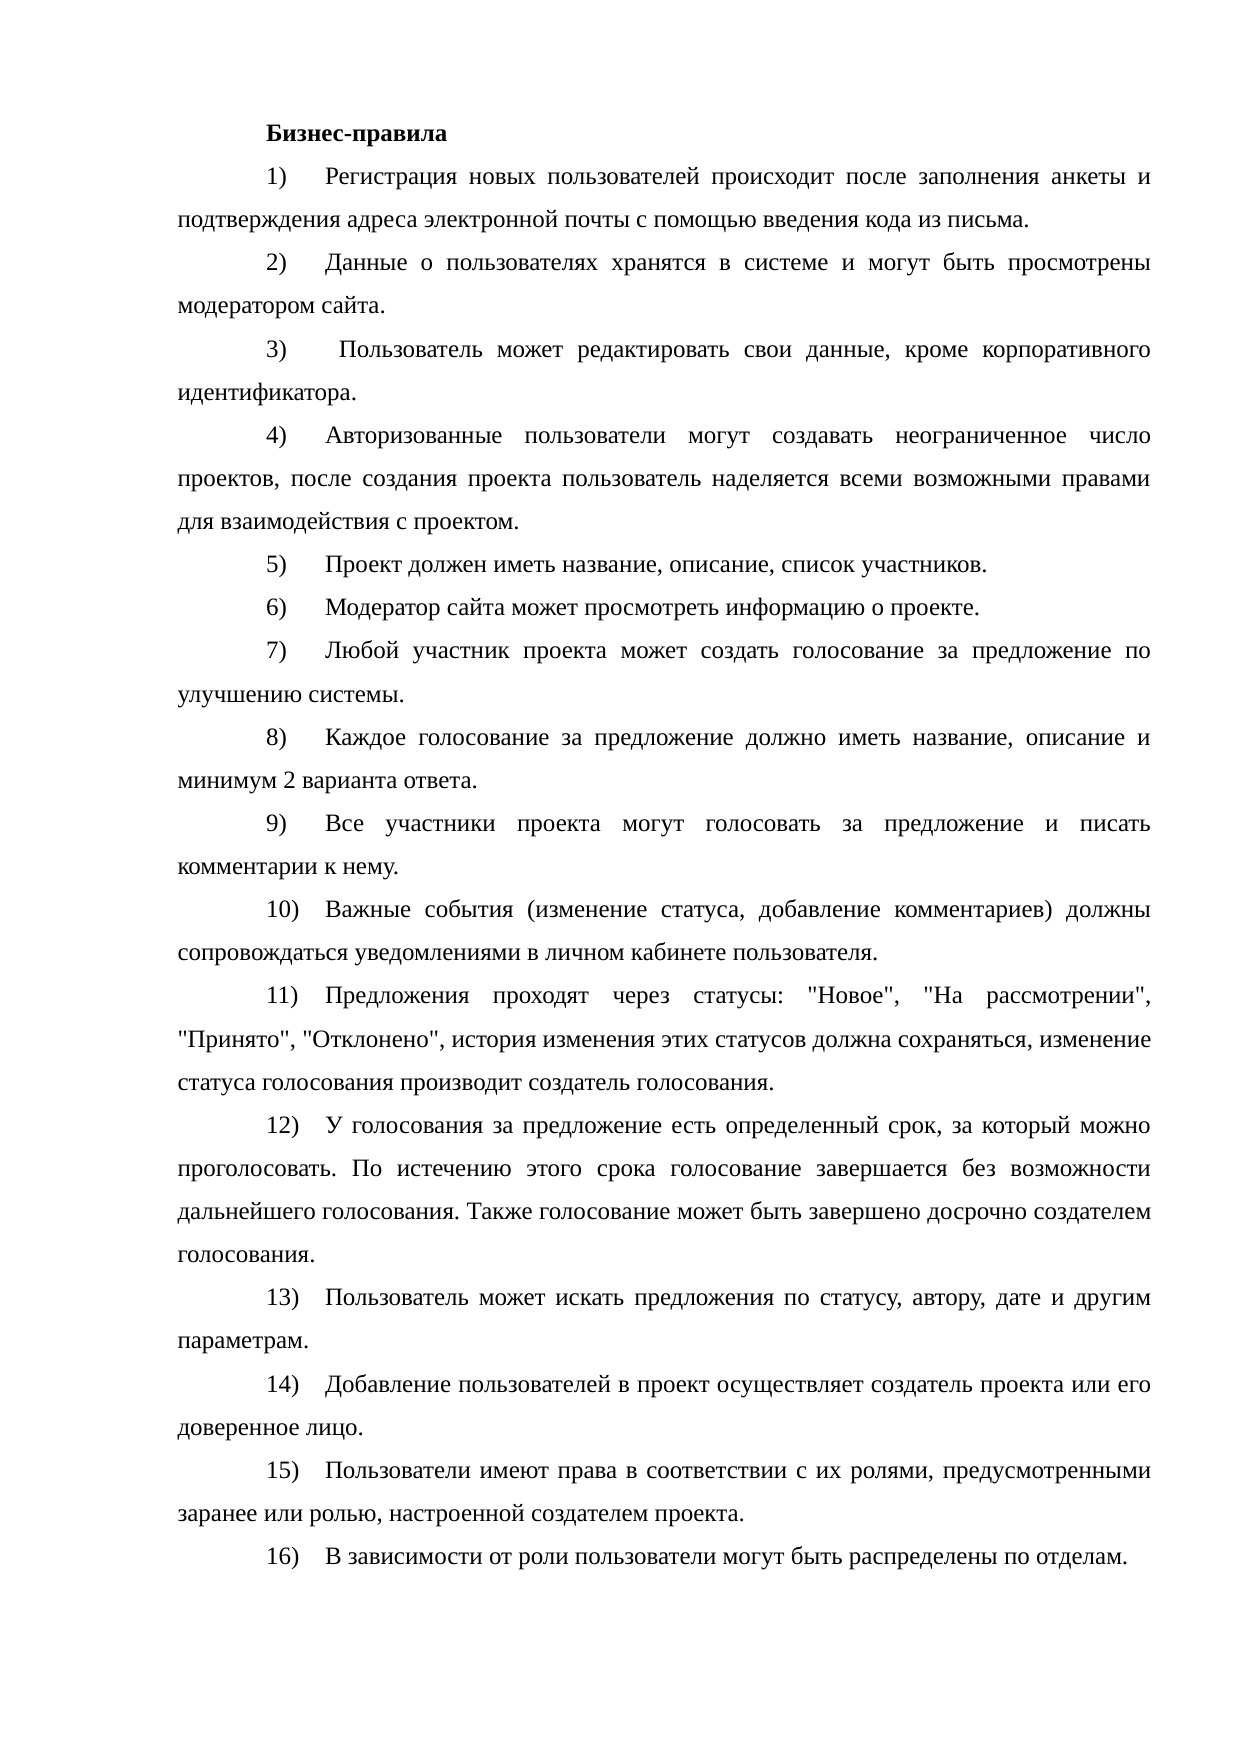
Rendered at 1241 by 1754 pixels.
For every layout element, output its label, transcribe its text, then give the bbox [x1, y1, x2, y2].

list Пользователи имеют права в соответствии с их ролями, предусмотренными заранее или ролью, настроенной создателем проекта. [177, 1455, 1152, 1527]
text Бизнес-правила [177, 118, 1152, 147]
list У голосования за предложение есть определенный срок, за который можно проголосовать. По истечению этого срока голосование завершается без возможности дальнейшего голосования. Также голосование может быть завершено досрочно создателем голосования. [177, 1110, 1152, 1268]
list Каждое голосование за предложение должно иметь название, описание и минимум 2 варианта ответа. [177, 722, 1152, 794]
list Проект должен иметь название, описание, список участников. [177, 549, 1152, 578]
list Добавление пользователей в проект осуществляет создатель проекта или его доверенное лицо. [177, 1369, 1152, 1441]
list Авторизованные пользователи могут создавать неограниченное число проектов, после создания проекта пользователь наделяется всеми возможными правами для взаимодействия с проектом. [177, 420, 1152, 535]
list Пользователь может редактировать свои данные, кроме корпоративного идентификатора. [177, 334, 1152, 406]
list Регистрация новых пользователей происходит после заполнения анкеты и подтверждения адреса электронной почты с помощью введения кода из письма. [177, 161, 1152, 233]
list В зависимости от роли пользователи могут быть распределены по отделам. [177, 1541, 1152, 1570]
list Данные о пользователях хранятся в системе и могут быть просмотрены модератором сайта. [177, 247, 1152, 319]
list Пользователь может искать предложения по статусу, автору, дате и другим параметрам. [177, 1282, 1152, 1354]
list Любой участник проекта может создать голосование за предложение по улучшению системы. [177, 636, 1152, 707]
list Важные события (изменение статуса, добавление комментариев) должны сопровождаться уведомлениями в личном кабинете пользователя. [177, 894, 1152, 966]
list Модератор сайта может просмотреть информацию о проекте. [177, 592, 1152, 621]
list Предложения проходят через статусы: "Новое", "На рассмотрении", "Принято", "Отклонено", история изменения этих статусов должна сохраняться, изменение статуса голосования производит создатель голосования. [177, 981, 1152, 1096]
list Все участники проекта могут голосовать за предложение и писать комментарии к нему. [177, 808, 1152, 880]
